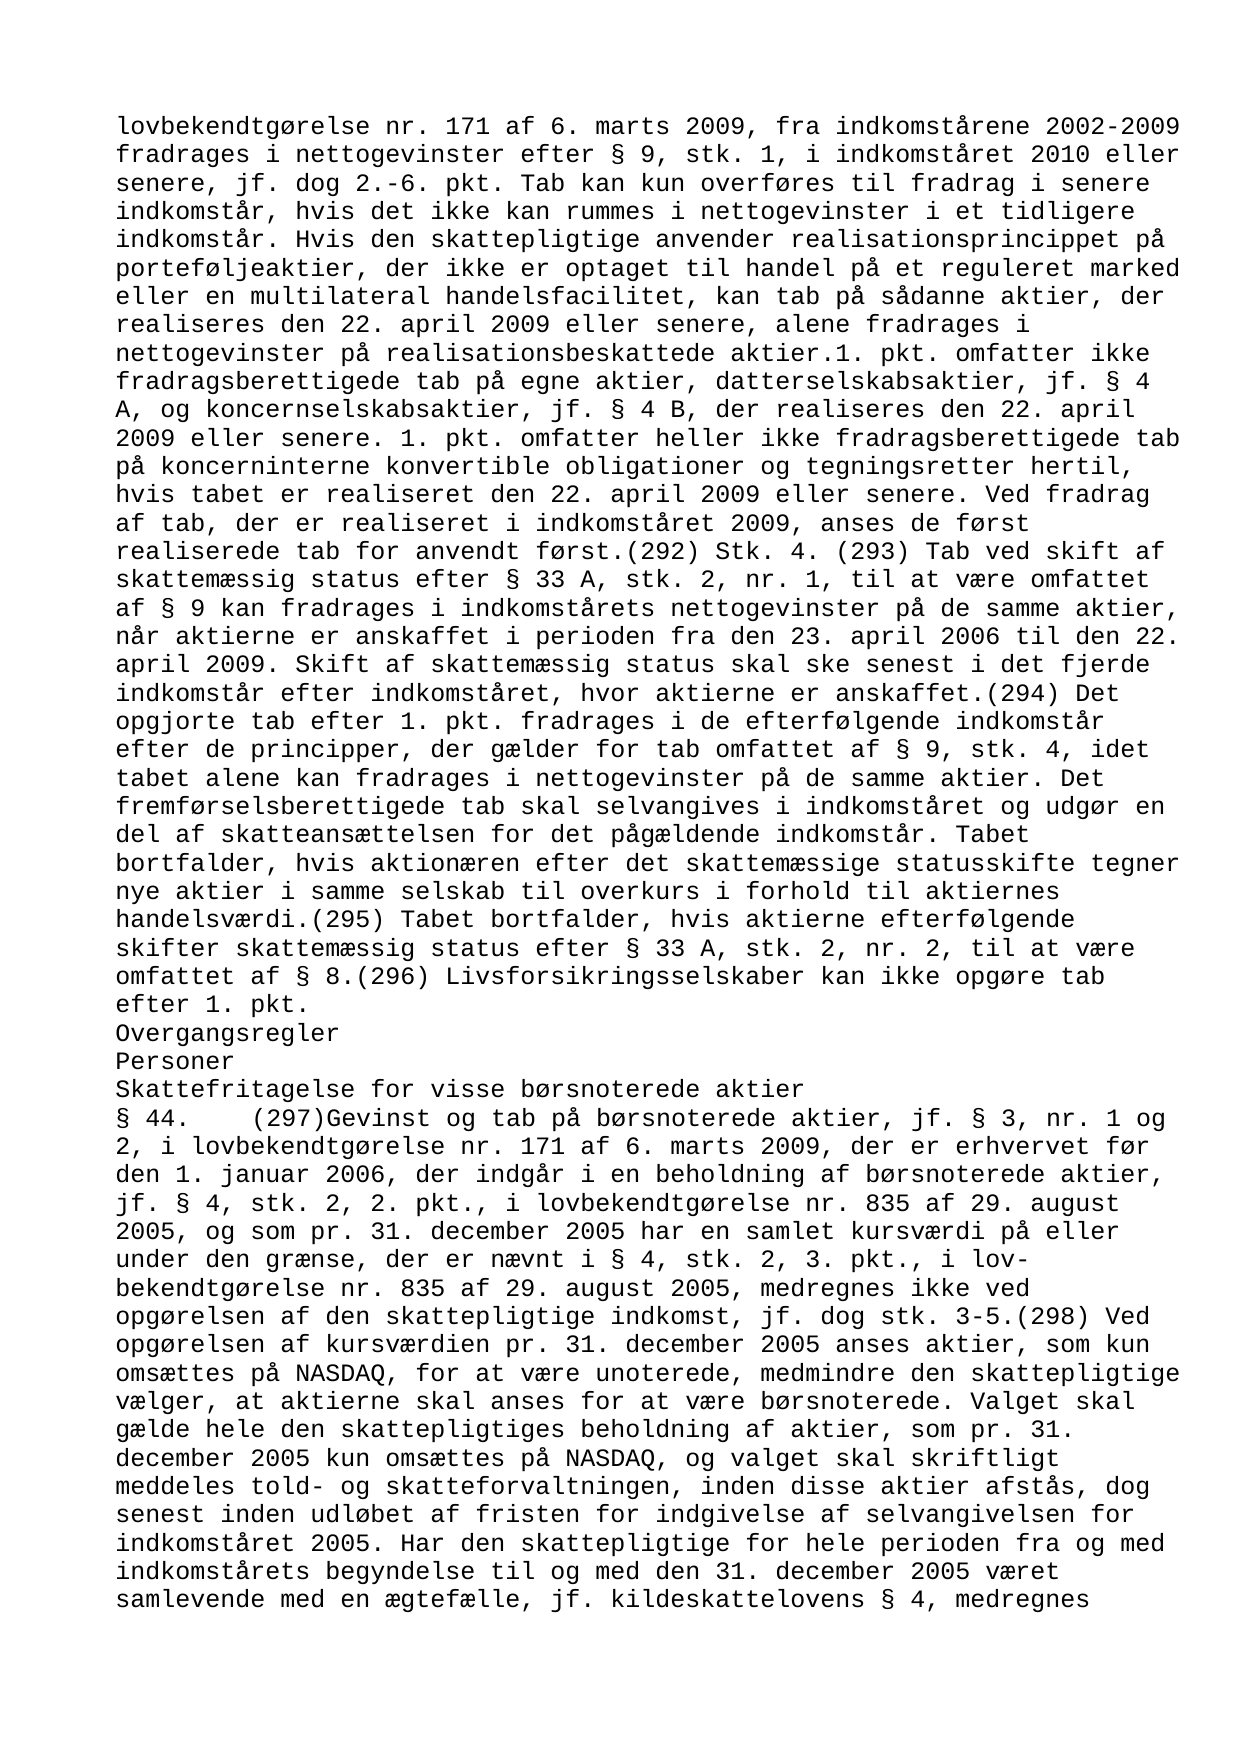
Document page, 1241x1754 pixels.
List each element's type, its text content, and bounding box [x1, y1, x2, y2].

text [115, 1105, 1186, 1615]
text lovbekendtgørelse nr. 171 af 6. marts 2009, fra indkomstårene 2002-2009 fradrages i nettogevinster efter § 9, stk. 1, i indkomståret 2010 eller senere, jf. dog 2.-6. pkt. Tab kan kun overføres til fradrag i senere indkomstår, hvis det ikke kan rummes i nettogevinster i et tidligere indkomstår. Hvis den skattepligtige anvender realisationsprincippet på porteføljeaktier, der ikke er optaget til handel på et reguleret marked eller en multilateral handelsfacilitet, kan tab på sådanne aktier, der realiseres den 22. april 2009 eller senere, alene fradrages i nettogevinster på realisationsbeskattede aktier.1. pkt. omfatter ikke fradragsberettigede tab på egne aktier, datterselskabsaktier, jf. § 4 A, og koncernselskabsaktier, jf. § 4 B, der realiseres den 22. april 2009 eller senere. 1. pkt. omfatter heller ikke fradragsberettigede tab på koncerninterne konvertible obligationer og tegningsretter hertil, hvis tabet er realiseret den 22. april 2009 eller senere. Ved fradrag af tab, der er realiseret i indkomståret 2009, anses de først realiserede tab for anvendt først.(292) Stk. 4. (293) Tab ved skift af skattemæssig status efter § 33 A, stk. 2, nr. 1, til at være omfattet af § 9 kan fradrages i indkomstårets nettogevinster på de samme aktier, når aktierne er anskaffet i perioden fra den 23. april 2006 til den 22. april 2009. Skift af skattemæssig status skal ske senest i det fjerde indkomstår efter indkomståret, hvor aktierne er anskaffet.(294) Det opgjorte tab efter 1. pkt. fradrages i de efterfølgende indkomstår efter de principper, der gælder for tab omfattet af § 9, stk. 4, idet tabet alene kan fradrages i nettogevinster på de samme aktier. Det fremførselsberettigede tab skal selvangives i indkomståret og udgør en del af skatteansættelsen for det pågældende indkomstår. Tabet bortfalder, hvis aktionæren efter det skattemæssige statusskifte tegner nye aktier i samme selskab til overkurs i forhold til aktiernes handelsværdi.(295) Tabet bortfalder, hvis aktierne efterfølgende skifter skattemæssig status efter § 33 A, stk. 2, nr. 2, til at være omfattet af § 8.(296) Livsforsikringsselskaber kan ikke opgøre tab efter 1. pkt. [115, 113, 1186, 1020]
text Skattefritagelse for visse børsnoterede aktier [115, 1077, 1186, 1105]
text Overgangsregler [115, 1020, 1186, 1048]
text Personer [115, 1048, 1186, 1077]
